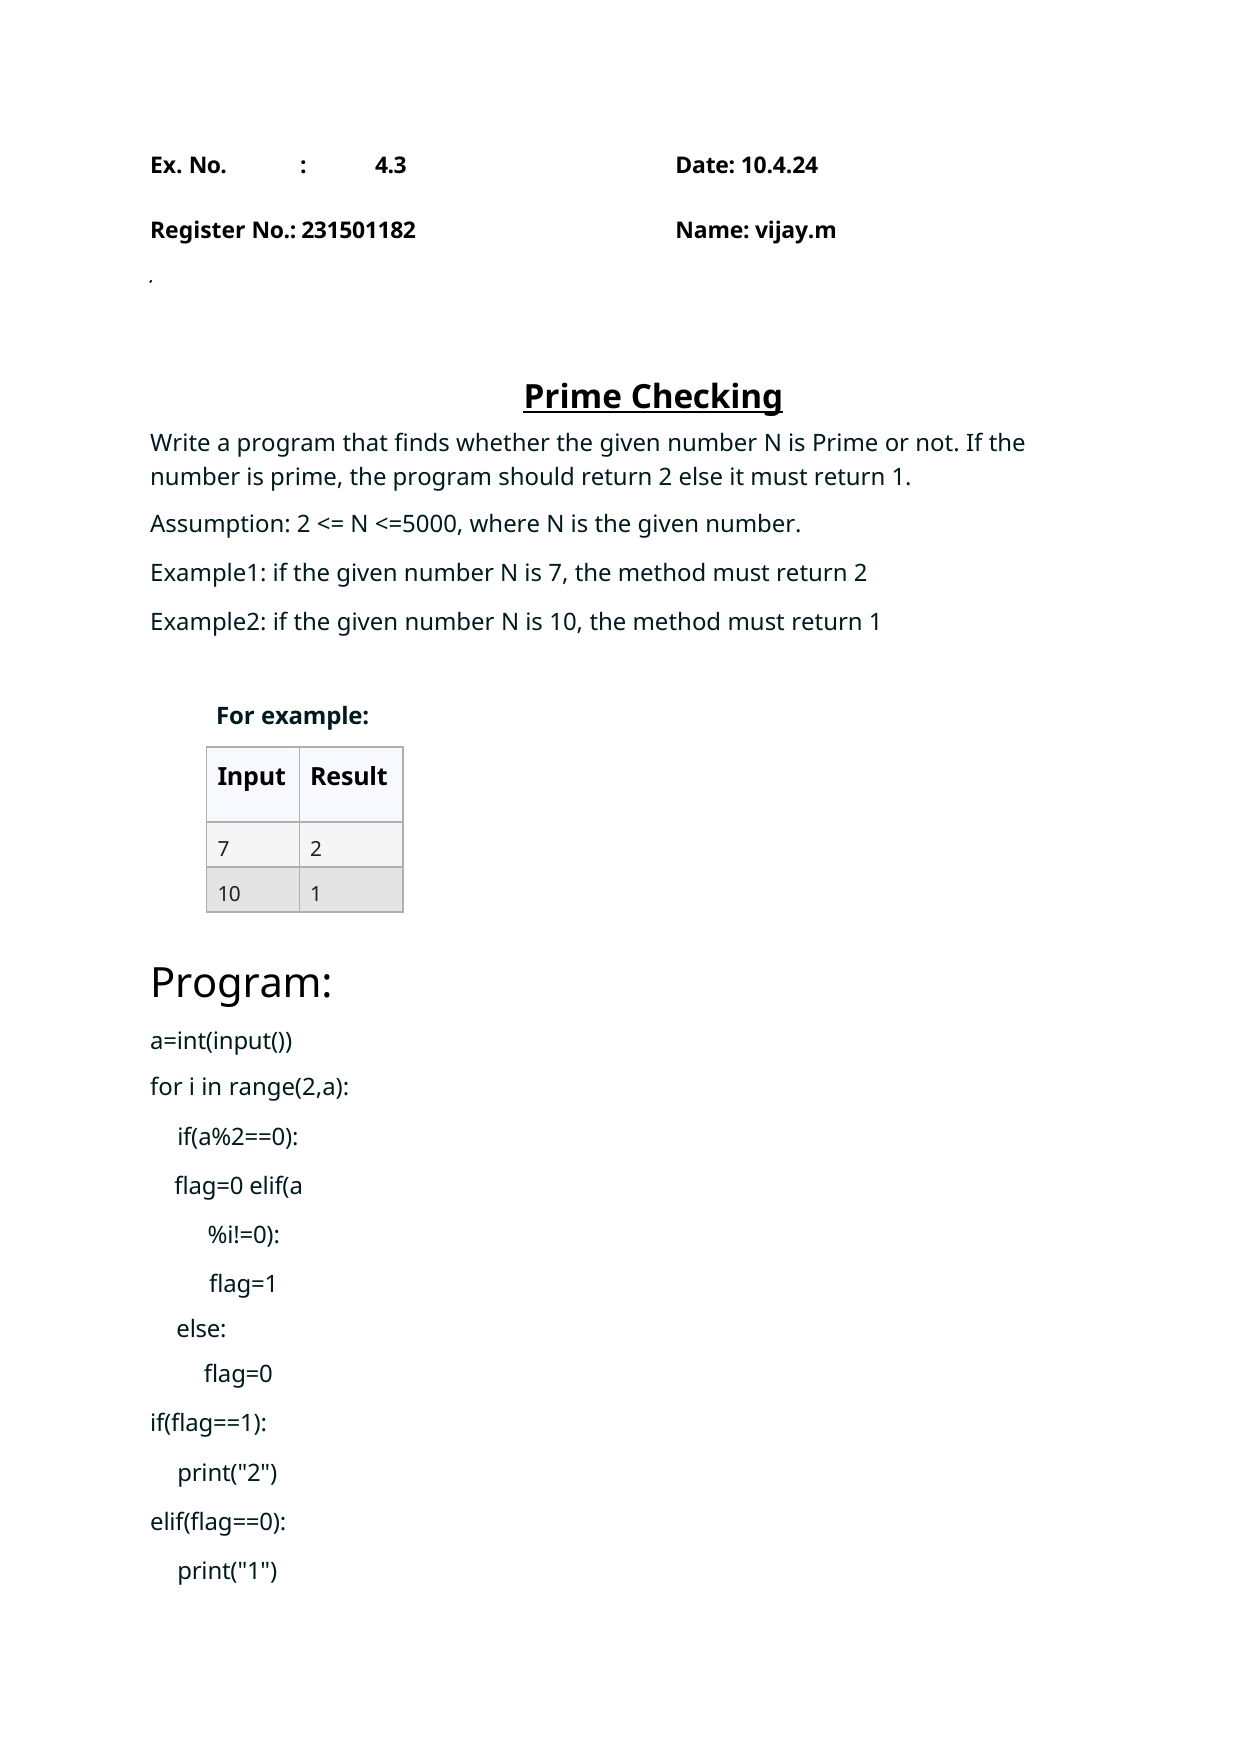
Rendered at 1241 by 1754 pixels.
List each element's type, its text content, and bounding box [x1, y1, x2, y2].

text print("1") [177, 1554, 1203, 1587]
text else: [129, 1316, 274, 1343]
text for i in range(2,a): if(a%2==0): [150, 1070, 381, 1152]
text print("2") elif(flag==0): [150, 1456, 317, 1537]
text Assumption: 2 <= N <=5000, where N is the given number. Example1: if the given number N is 7, the method must return 2 Example2: if the given number N is 10, the method must return 1 [150, 506, 908, 637]
text Ex. No. : 4.3 Date: 10.4.24 [150, 148, 1203, 180]
table_header Result [300, 748, 402, 821]
table_cell 2 [300, 823, 402, 866]
text flag=0 elif(a%i!=0): flag=1 [167, 1168, 310, 1299]
text For example: [216, 699, 1203, 732]
table_header Input [207, 748, 299, 821]
text Write a program that finds whether the given number N is Prime or not. If the number is prime, the program should return 2 else it must return 1. [150, 425, 1103, 492]
text flag=0 if(flag==1): [150, 1357, 273, 1439]
text a=int(input()) [150, 1024, 1203, 1056]
subtitle Program: [150, 953, 1203, 1009]
subtitle Prime Checking [129, 373, 1177, 418]
text Register No.: 231501182 Name: vijay.m [150, 214, 1203, 245]
table_cell 1 [300, 868, 402, 911]
table_cell 7 [207, 823, 299, 866]
table_cell 10 [207, 868, 299, 911]
